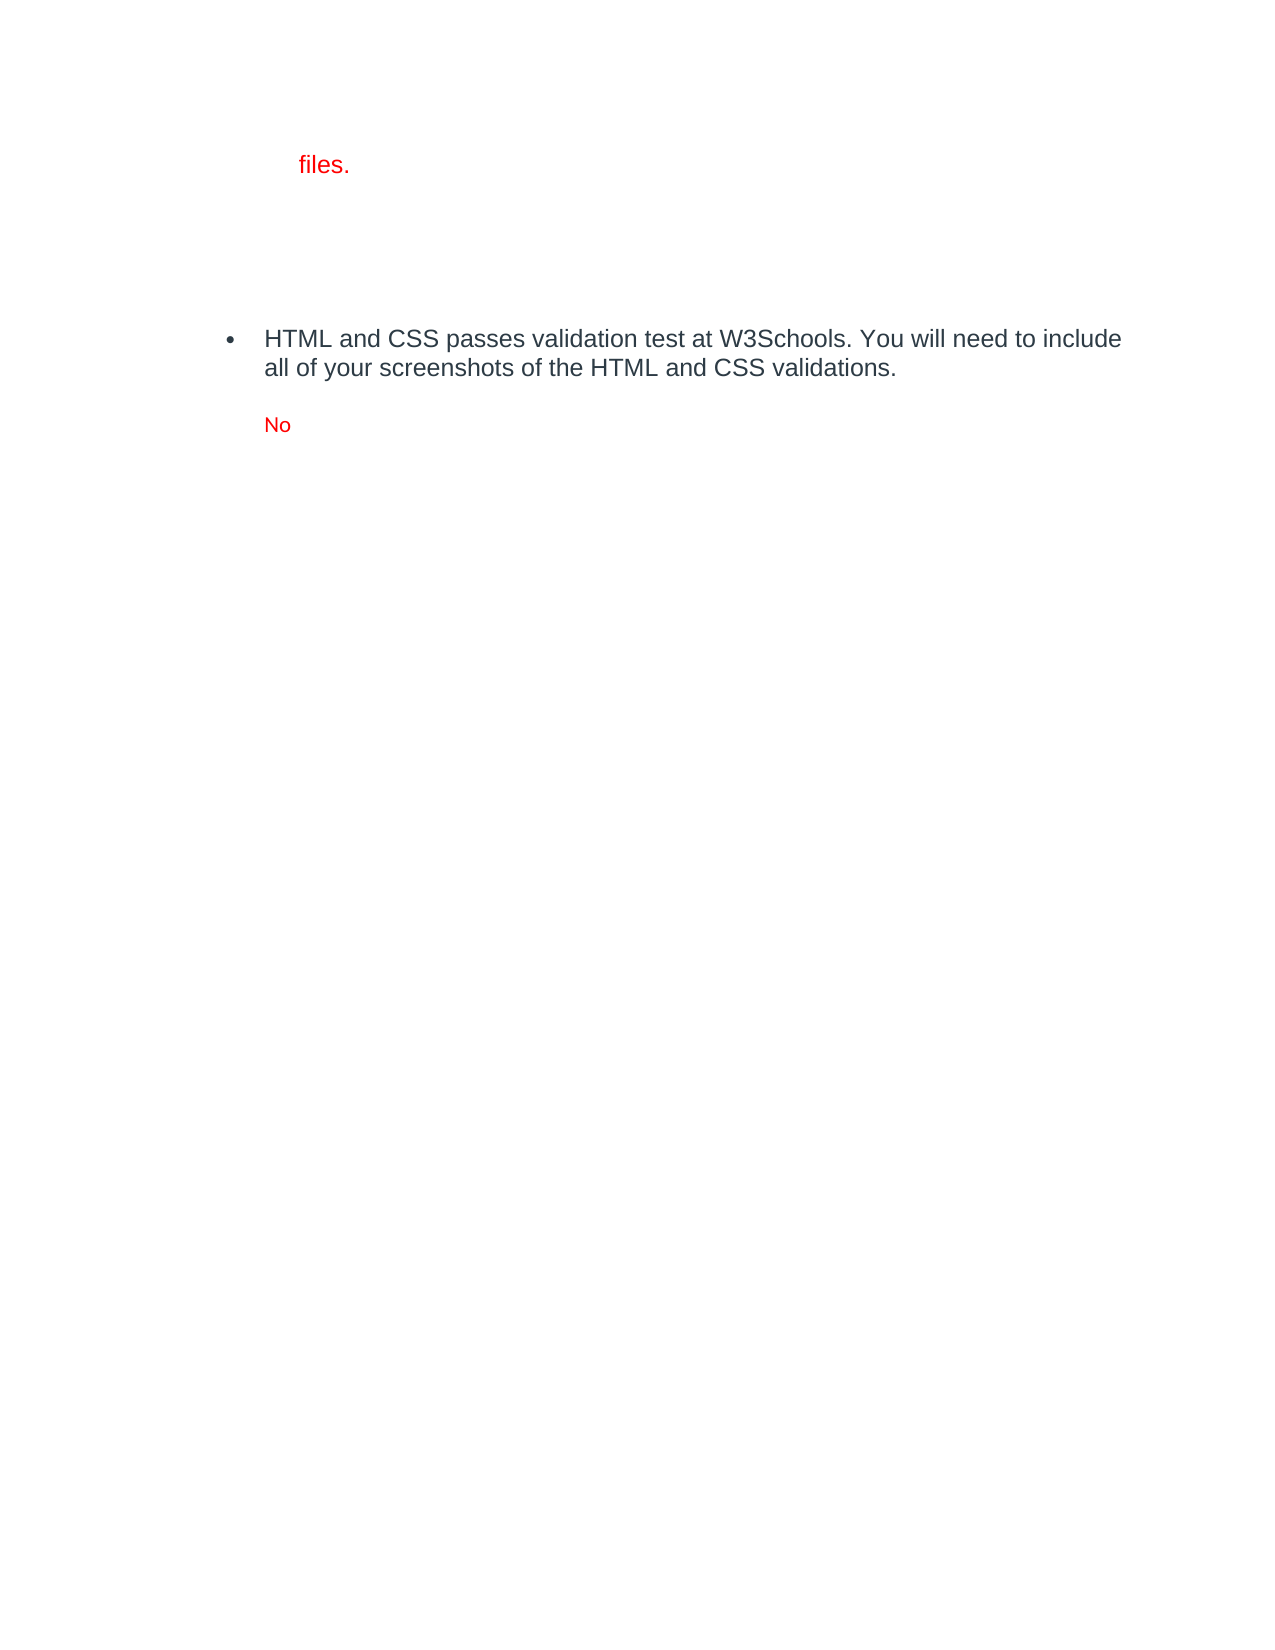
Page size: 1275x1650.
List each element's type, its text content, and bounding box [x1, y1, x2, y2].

list HTML and CSS passes validation test at W3Schools. You will need to include all of your screenshots of the HTML and CSS validations. [227, 324, 1125, 381]
text files. [264, 150, 1125, 179]
text No [264, 410, 1125, 438]
